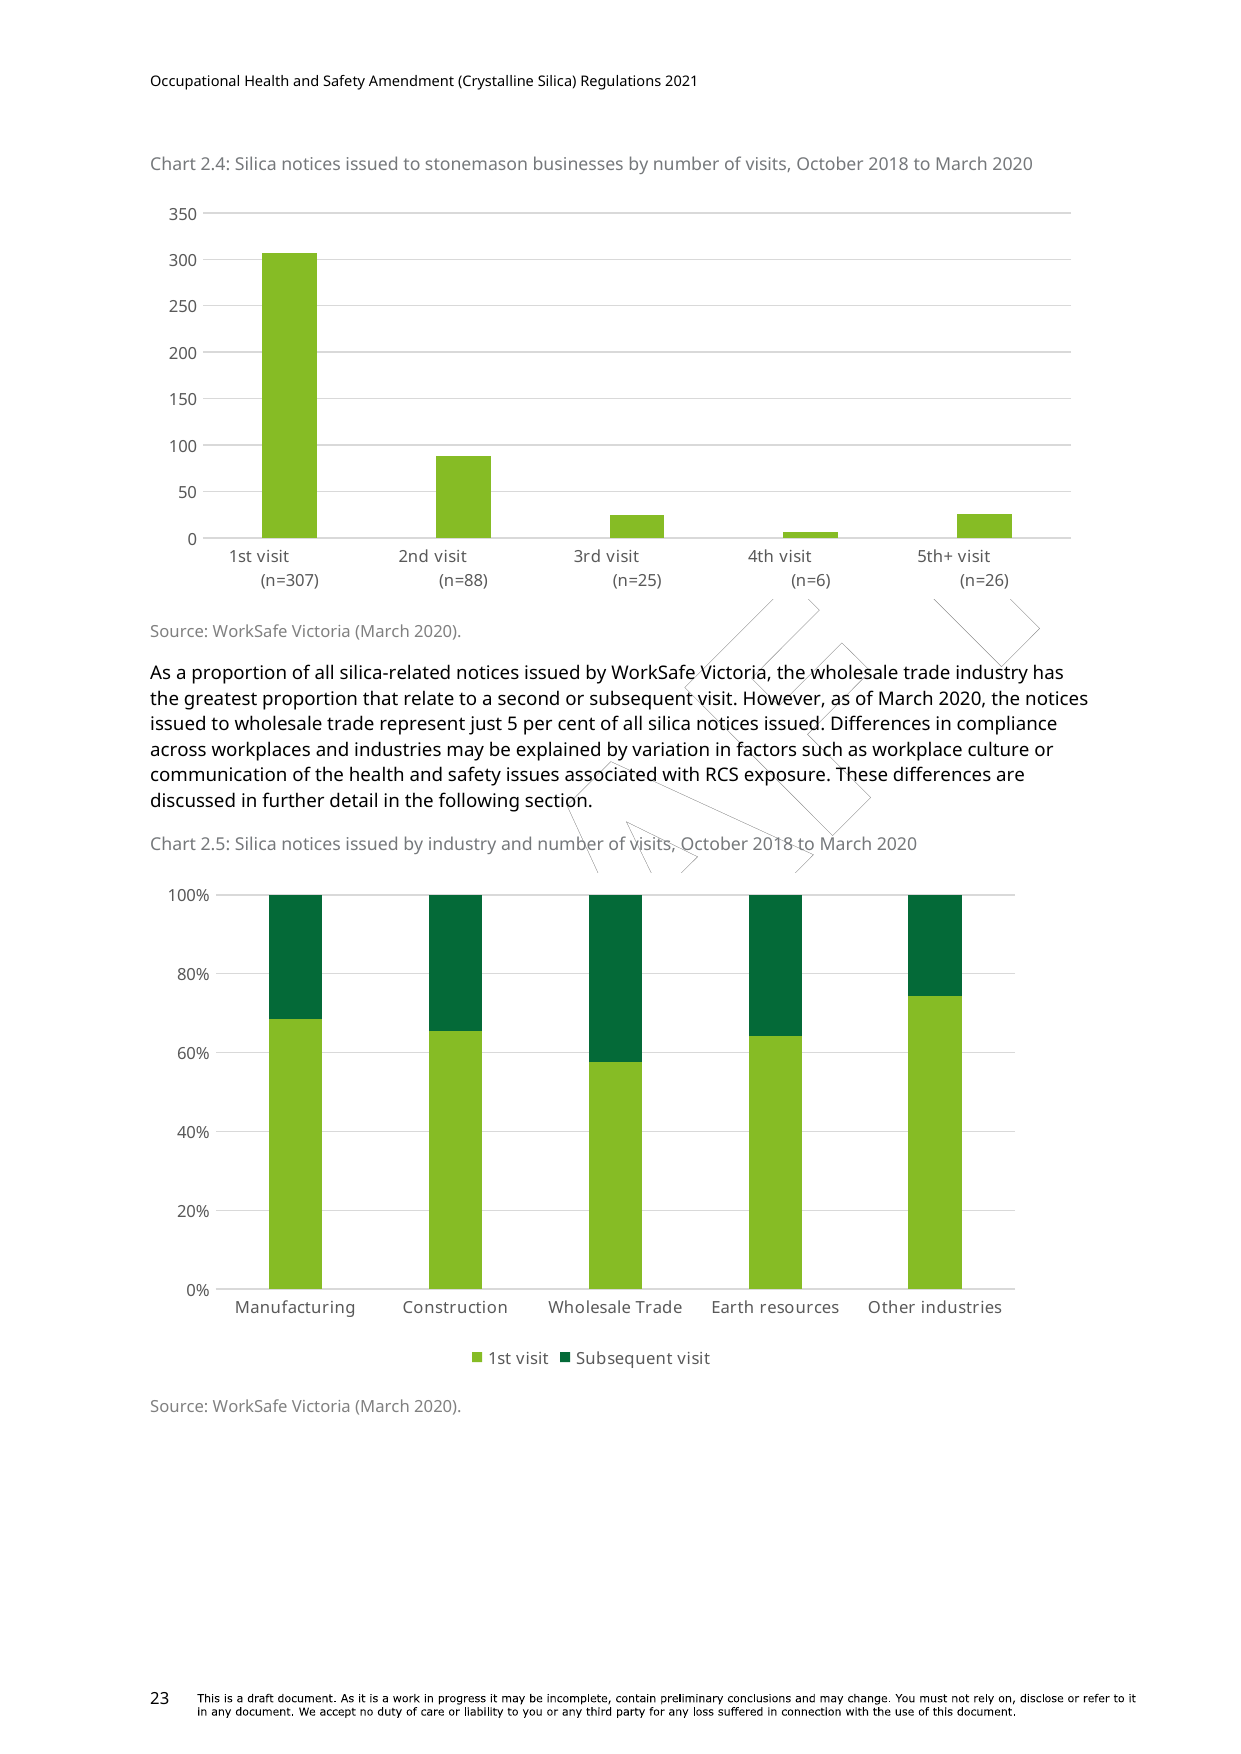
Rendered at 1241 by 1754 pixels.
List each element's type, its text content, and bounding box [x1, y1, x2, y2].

text : Silica notices issued by industry and number of visits, October 2018 to March 2020 [150, 830, 1090, 855]
text As a proportion of all silica-related notices issued by WorkSafe Victoria, the wholesale trade industry has the greatest proportion that relate to a second or subsequent visit. However, as of March 2020, the notices issued to wholesale trade represent just 5 per cent of all silica notices issued. Differences in compliance across workplaces and industries may be explained by variation in factors such as workplace culture or communication of the health and safety issues associated with RCS exposure. These differences are discussed in further detail in the following section. [150, 659, 1090, 813]
text Source: WorkSafe Victoria (March 2020). [150, 617, 1090, 642]
text Source: WorkSafe Victoria (March 2020). [150, 1393, 1090, 1418]
text : Silica notices issued to stonemason businesses by number of visits, October 2018 to March 2020 [150, 150, 1090, 175]
